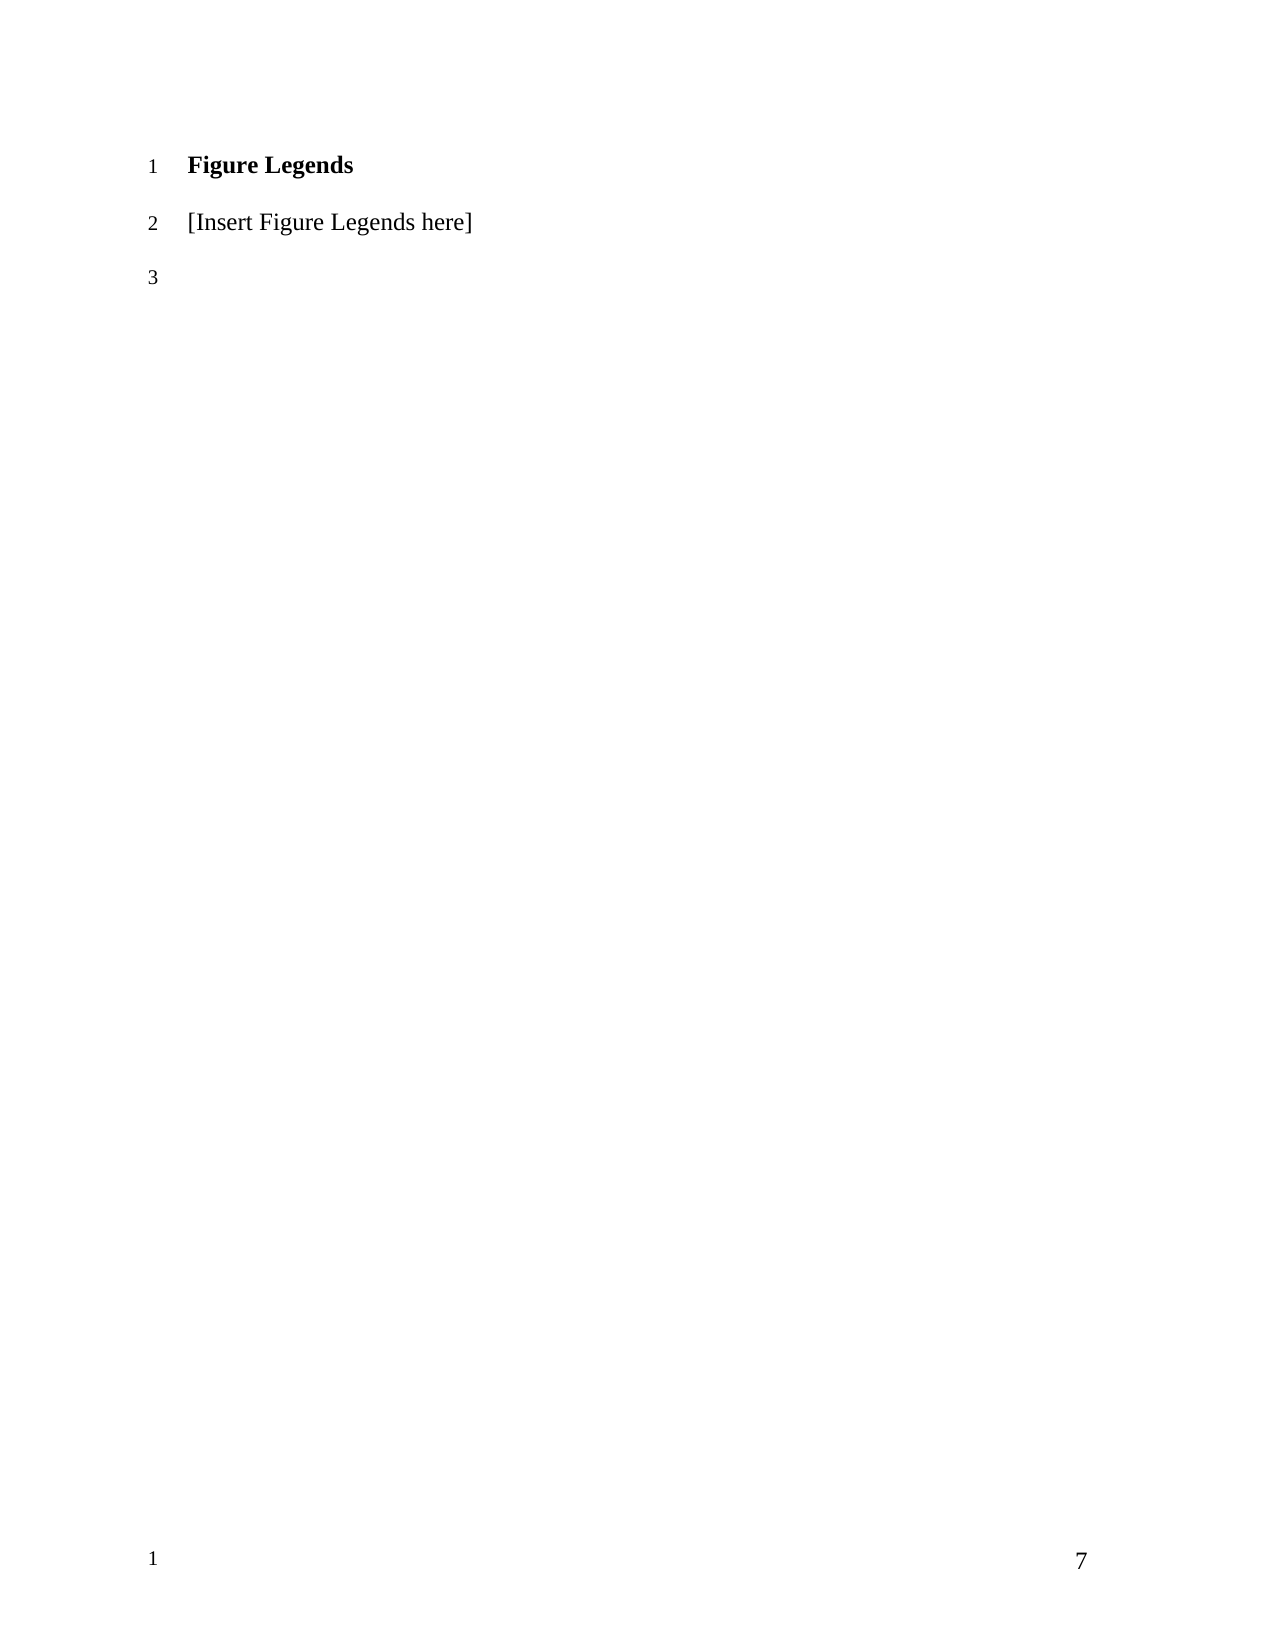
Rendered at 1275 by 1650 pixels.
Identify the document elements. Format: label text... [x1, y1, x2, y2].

text Figure Legends [187, 150, 1087, 179]
